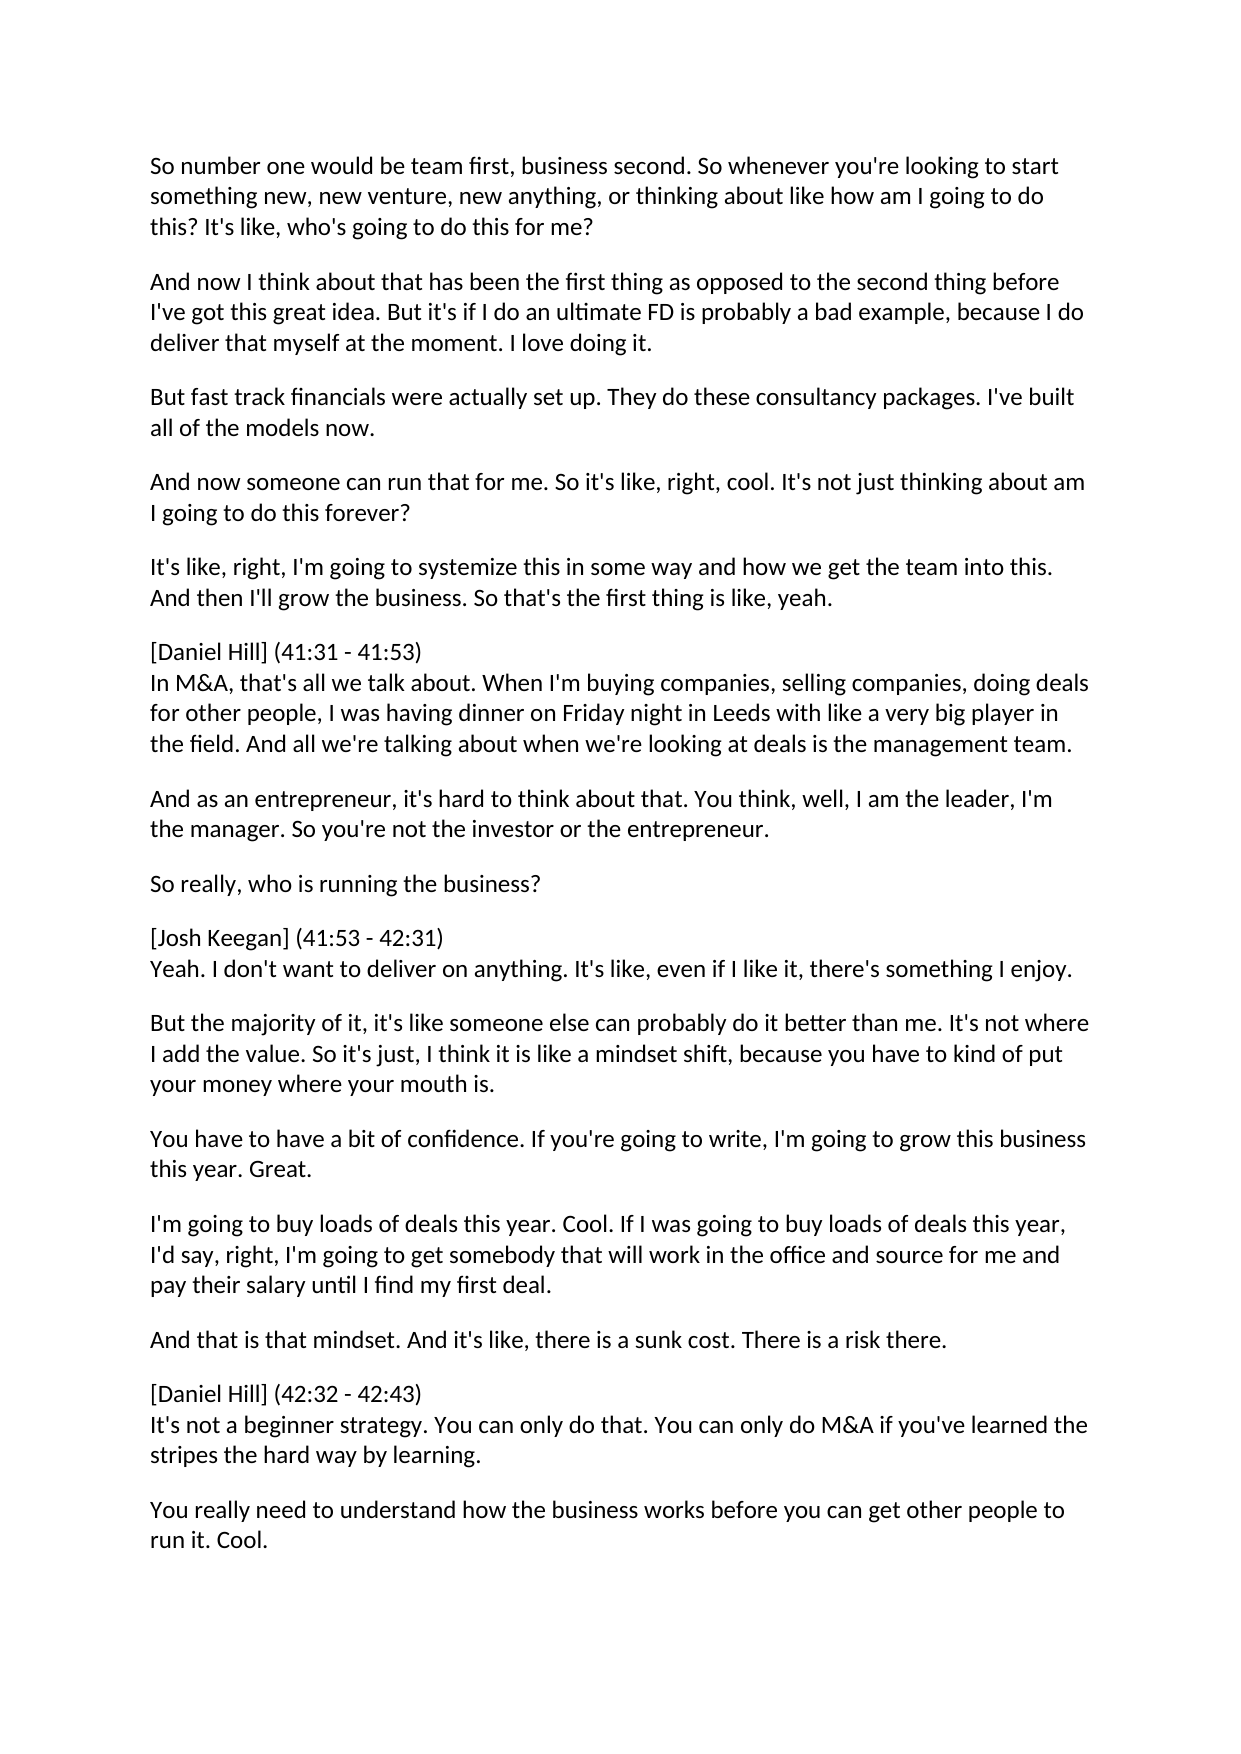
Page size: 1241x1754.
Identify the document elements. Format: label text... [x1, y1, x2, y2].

text [Daniel Hill] (41:31 - 41:53) [150, 637, 1090, 667]
text So number one would be team first, business second. So whenever you're looking to start something new, new venture, new anything, or thinking about like how am I going to do this? It's like, who's going to do this for me? [150, 150, 1090, 242]
text I'm going to buy loads of deals this year. Cool. If I was going to buy loads of deals this year, I'd say, right, I'm going to get somebody that will work in the office and source for me and pay their salary until I find my first deal. [150, 1208, 1090, 1300]
text Yeah. I don't want to deliver on anything. It's like, even if I like it, there's something I enjoy. [150, 953, 1090, 983]
text And that is that mindset. And it's like, there is a sunk cost. There is a risk there. [150, 1324, 1090, 1354]
text In M&A, that's all we talk about. When I'm buying companies, selling companies, doing deals for other people, I was having dinner on Friday night in Leeds with like a very big player in the field. And all we're talking about when we're looking at deals is the management team. [150, 667, 1090, 759]
text [Daniel Hill] (42:32 - 42:43) [150, 1378, 1090, 1409]
text You really need to understand how the business works before you can get other people to run it. Cool. [150, 1494, 1090, 1555]
text And as an entrepreneur, it's hard to think about that. You think, well, I am the leader, I'm the manager. So you're not the investor or the entrepreneur. [150, 783, 1090, 844]
text You have to have a bit of confidence. If you're going to write, I'm going to grow this business this year. Great. [150, 1123, 1090, 1184]
text [Josh Keegan] (41:53 - 42:31) [150, 922, 1090, 953]
text And now someone can run that for me. So it's like, right, cool. It's not just thinking about am I going to do this forever? [150, 466, 1090, 527]
text But the majority of it, it's like someone else can probably do it better than me. It's not where I add the value. So it's just, I think it is like a mindset shift, because you have to kind of put your money where your mouth is. [150, 1007, 1090, 1099]
text And now I think about that has been the first thing as opposed to the second thing before I've got this great idea. But it's if I do an ultimate FD is probably a bad example, because I do deliver that myself at the moment. I love doing it. [150, 266, 1090, 357]
text So really, who is running the business? [150, 868, 1090, 898]
text It's like, right, I'm going to systemize this in some way and how we get the team into this. And then I'll grow the business. So that's the first thing is like, yeah. [150, 551, 1090, 612]
text It's not a beginner strategy. You can only do that. You can only do M&A if you've learned the stripes the hard way by learning. [150, 1409, 1090, 1470]
text But fast track financials were actually set up. They do these consultancy packages. I've built all of the models now. [150, 381, 1090, 442]
